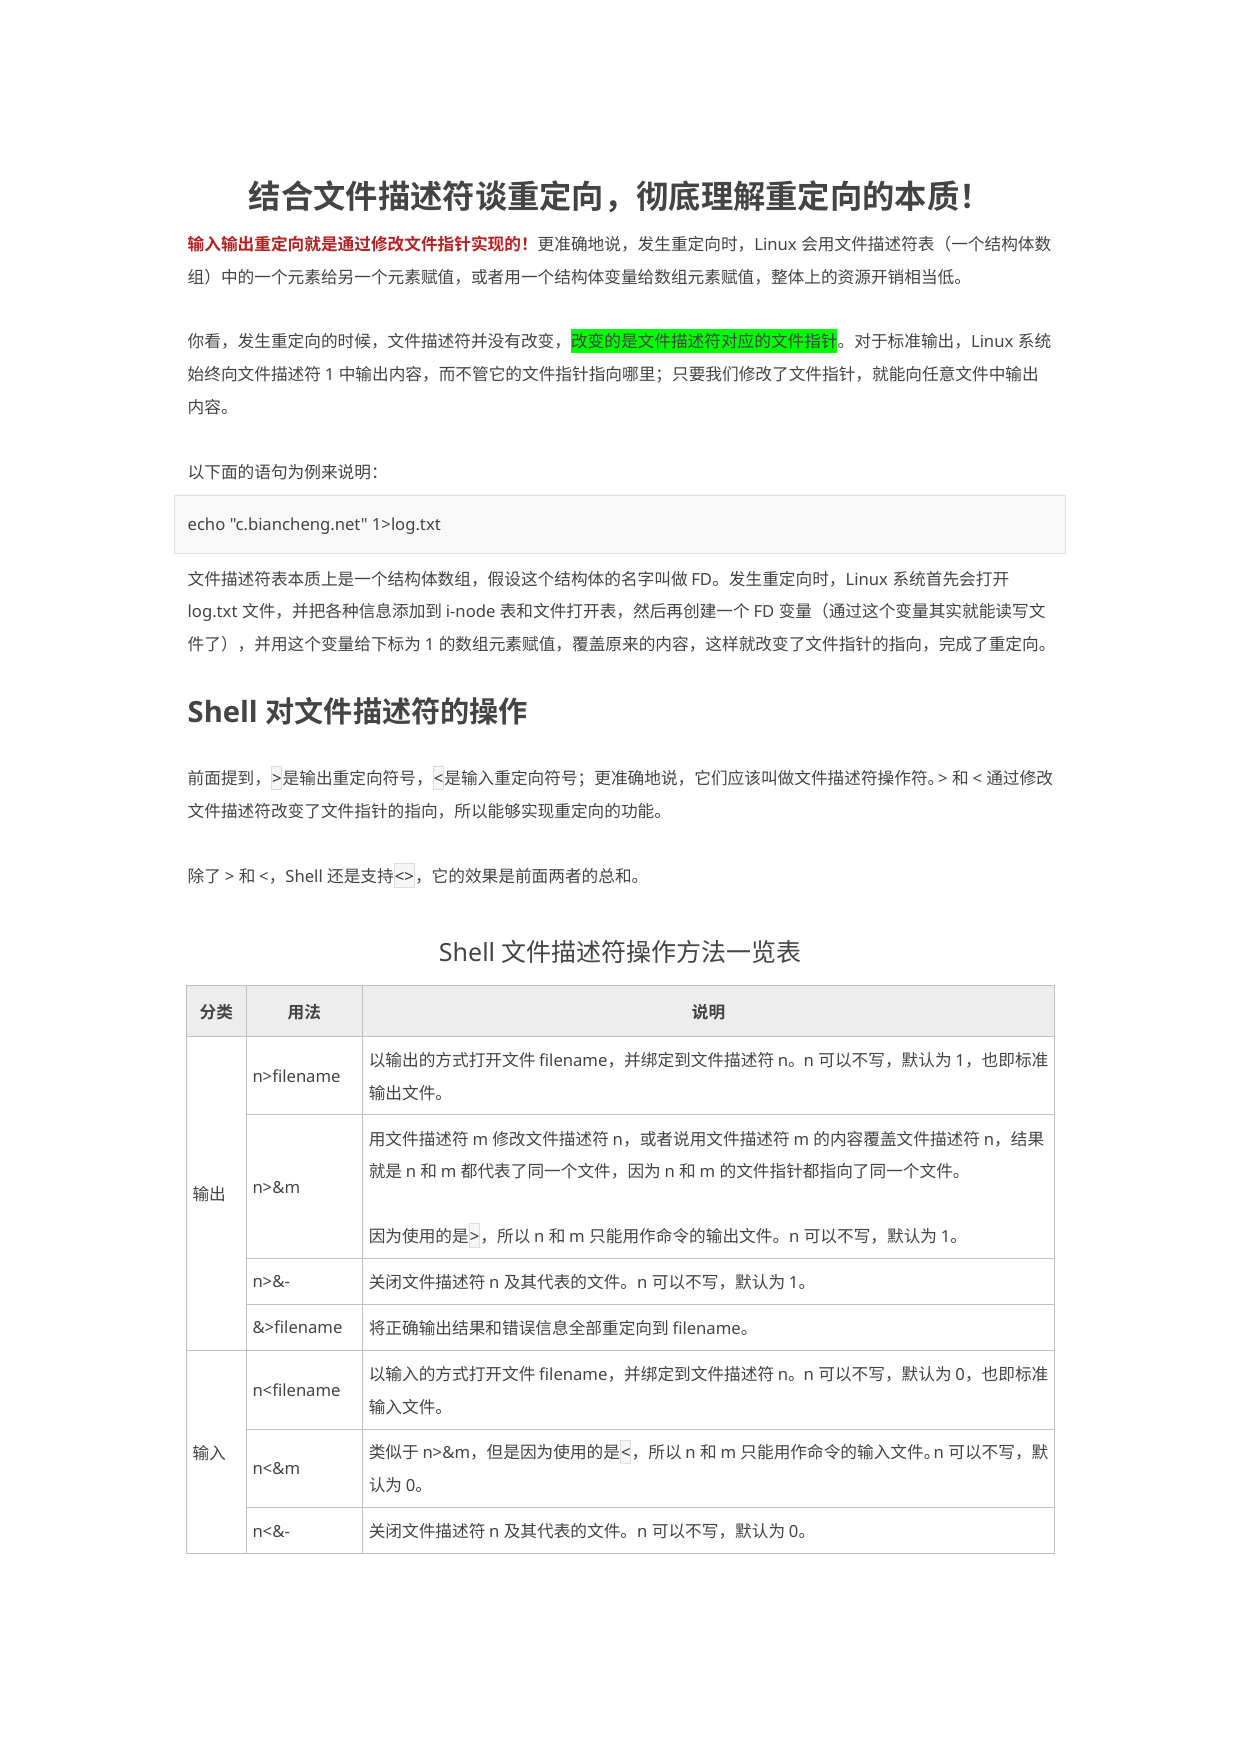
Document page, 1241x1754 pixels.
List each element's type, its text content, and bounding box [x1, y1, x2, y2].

table_header Shell 文件描述符操作方法一览表 [186, 917, 1054, 985]
table_cell 说明 [363, 986, 1054, 1036]
table_cell n<filename [247, 1351, 362, 1428]
text 前面提到，>是输出重定向符号，<是输入重定向符号；更准确地说，它们应该叫做文件描述符操作符。> 和 < 通过修改文件描述符改变了文件指针的指向，所以能够实现重定向的功能。 除了 > 和 <，Shell 还是支持<>，它的效果是前面两者的总和。 [187, 762, 1053, 892]
table_cell n>&m [247, 1115, 362, 1258]
text 文件描述符表本质上是一个结构体数组，假设这个结构体的名字叫做 FD。发生重定向时，Linux 系统首先会打开 log.txt 文件，并把各种信息添加到 i-node 表和文件打开表，然后再创建一个 FD 变量（通过这个变量其实就能读写文件了），并用这个变量给下标为 1 的数组元素赋值，覆盖原来的内容，这样就改变了文件指针的指向，完成了重定向。 [187, 562, 1053, 659]
table_cell 用文件描述符 m 修改文件描述符 n，或者说用文件描述符 m 的内容覆盖文件描述符 n，结果就是 n 和 m 都代表了同一个文件，因为 n 和 m 的文件指针都指向了同一个文件。 因为使用的是>，所以 n 和 m 只能用作命令的输出文件。n 可以不写，默认为 1。 [363, 1115, 1054, 1258]
table_cell 以输出的方式打开文件 filename，并绑定到文件描述符 n。n 可以不写，默认为 1，也即标准输出文件。 [363, 1037, 1054, 1114]
table_cell 关闭文件描述符 n 及其代表的文件。n 可以不写，默认为 0。 [363, 1508, 1054, 1553]
table_cell 将正确输出结果和错误信息全部重定向到 filename。 [363, 1305, 1054, 1350]
table_cell &>filename [247, 1305, 362, 1350]
table_cell n<&- [247, 1508, 362, 1553]
table_cell 输入 [187, 1351, 246, 1553]
subtitle 结合文件描述符谈重定向，彻底理解重定向的本质！ [187, 162, 1053, 227]
subtitle Shell 对文件描述符的操作 [187, 678, 1053, 743]
table_cell 输出 [187, 1037, 246, 1350]
table_cell 类似于 n>&m，但是因为使用的是<，所以 n 和 m 只能用作命令的输入文件。n 可以不写，默认为 0。 [363, 1430, 1054, 1507]
text echo "c.biancheng.net" 1>log.txt [175, 496, 1065, 553]
table_cell 关闭文件描述符 n 及其代表的文件。n 可以不写，默认为 1。 [363, 1259, 1054, 1304]
table_cell n>&- [247, 1259, 362, 1304]
table_cell 分类 [187, 986, 246, 1036]
table_cell 以输入的方式打开文件 filename，并绑定到文件描述符 n。n 可以不写，默认为 0，也即标准输入文件。 [363, 1351, 1054, 1428]
text 输入输出重定向就是通过修改文件指针实现的！更准确地说，发生重定向时，Linux 会用文件描述符表（一个结构体数组）中的一个元素给另一个元素赋值，或者用一个结构体变量给数组元素赋值，整体上的资源开销相当低。 你看，发生重定向的时候，文件描述符并没有改变，改变的是文件描述符对应的文件指针。对于标准输出，Linux 系统始终向文件描述符 1 中输出内容，而不管它的文件指针指向哪里；只要我们修改了文件指针，就能向任意文件中输出内容。 以下面的语句为例来说明： [187, 227, 1053, 487]
table_cell 用法 [247, 986, 362, 1036]
table_cell n<&m [247, 1430, 362, 1507]
table_cell n>filename [247, 1037, 362, 1114]
